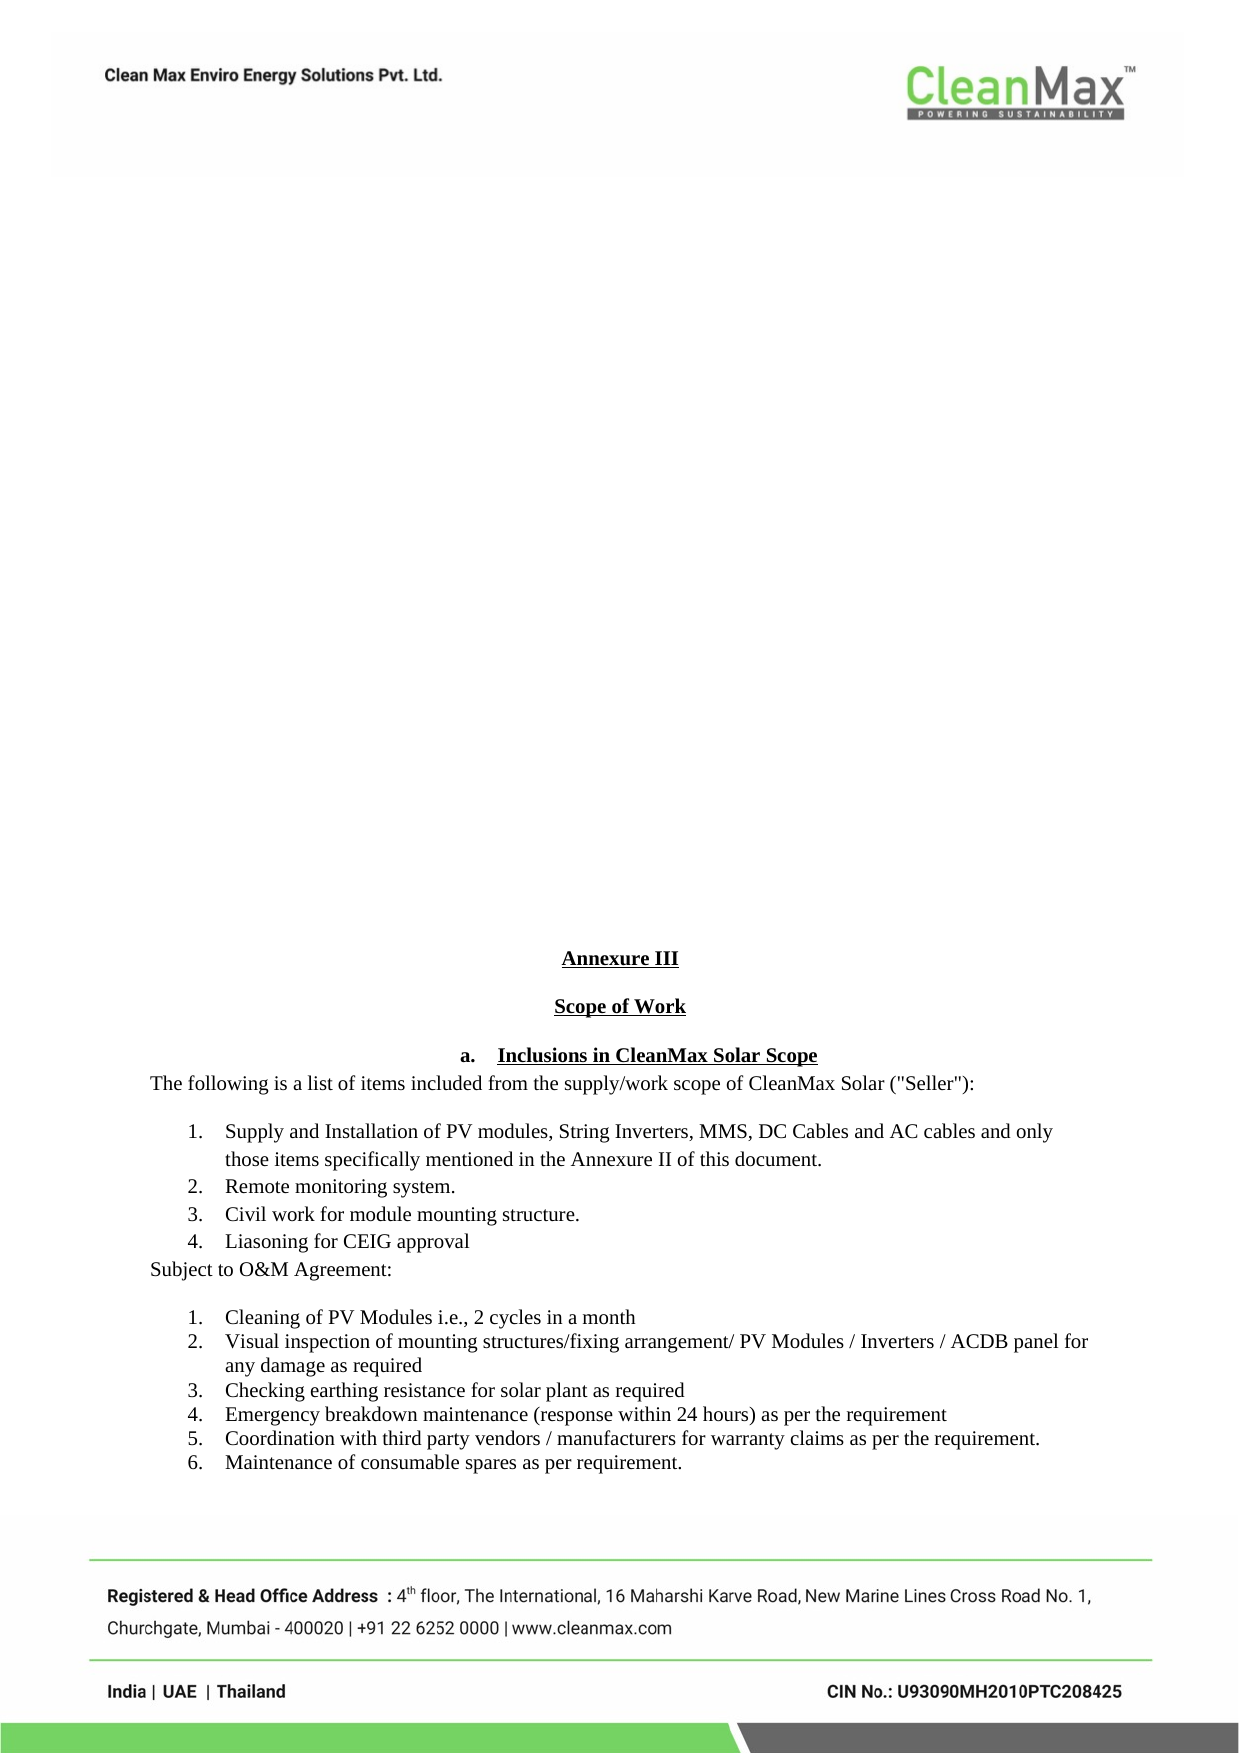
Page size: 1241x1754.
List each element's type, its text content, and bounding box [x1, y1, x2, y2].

list Remote monitoring system. [187, 1174, 1090, 1198]
list Visual inspection of mounting structures/fixing arrangement/ PV Modules / Inverters / ACDB panel for any damage as required [187, 1329, 1090, 1377]
list Inclusions in CleanMax Solar Scope [187, 1043, 1090, 1067]
text Scope of Work [150, 994, 1090, 1018]
picture [0, 1515, 1238, 1753]
text The following is a list of items included from the supply/work scope of CleanMax Solar ("Seller"): [150, 1070, 1090, 1094]
list Emergency breakdown maintenance (response within 24 hours) as per the requirement [187, 1402, 1090, 1426]
text Subject to O&M Agreement: [150, 1257, 1090, 1281]
list Checking earthing resistance for solar plant as required [187, 1377, 1090, 1402]
list Maintenance of consumable spares as per requirement. [187, 1450, 1090, 1474]
picture [50, 32, 1185, 177]
list Civil work for module mounting structure. [187, 1202, 1090, 1226]
list Supply and Installation of PV modules, String Inverters, MMS, DC Cables and AC cables and only those items specifically mentioned in the Annexure II of this document. [187, 1119, 1090, 1171]
list Coordination with third party vendors / manufacturers for warranty claims as per the requirement. [187, 1426, 1090, 1450]
list Liasoning for CEIG approval [187, 1229, 1090, 1253]
list Cleaning of PV Modules i.e., 2 cycles in a month [187, 1305, 1090, 1329]
text Annexure III [150, 946, 1090, 970]
